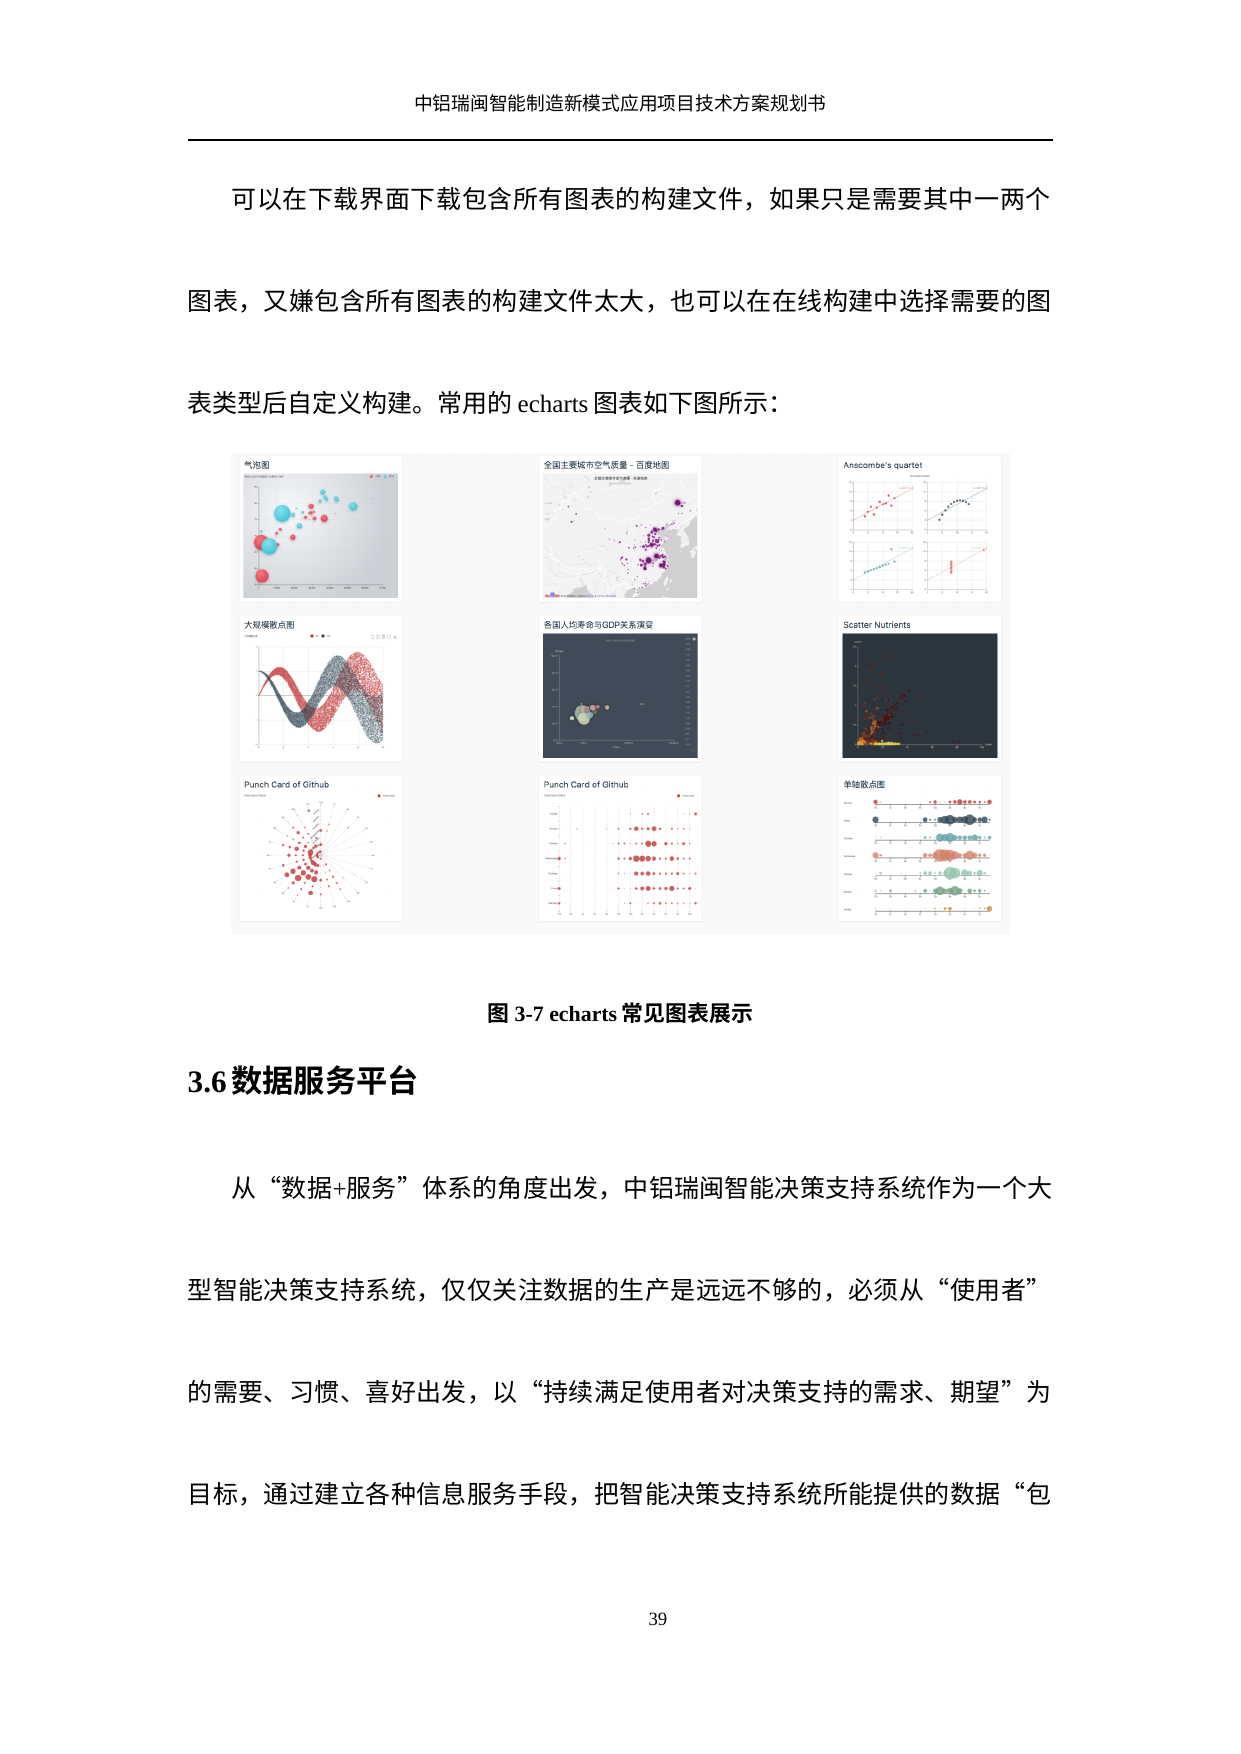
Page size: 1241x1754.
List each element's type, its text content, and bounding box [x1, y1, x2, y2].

picture [231, 453, 1011, 934]
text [187, 1153, 1053, 1526]
text 可以在下载界面下载包含所有图表的构建文件，如果只是需要其中一两个图表，又嫌包含所有图表的构建文件太大，也可以在在线构建中选择需要的图表类型后自定义构建。常用的echarts图表如下图所示： [187, 164, 1053, 436]
subtitle 数据服务平台 [187, 1045, 1053, 1113]
text 图 3-7 echarts常见图表展示 [187, 994, 1053, 1028]
